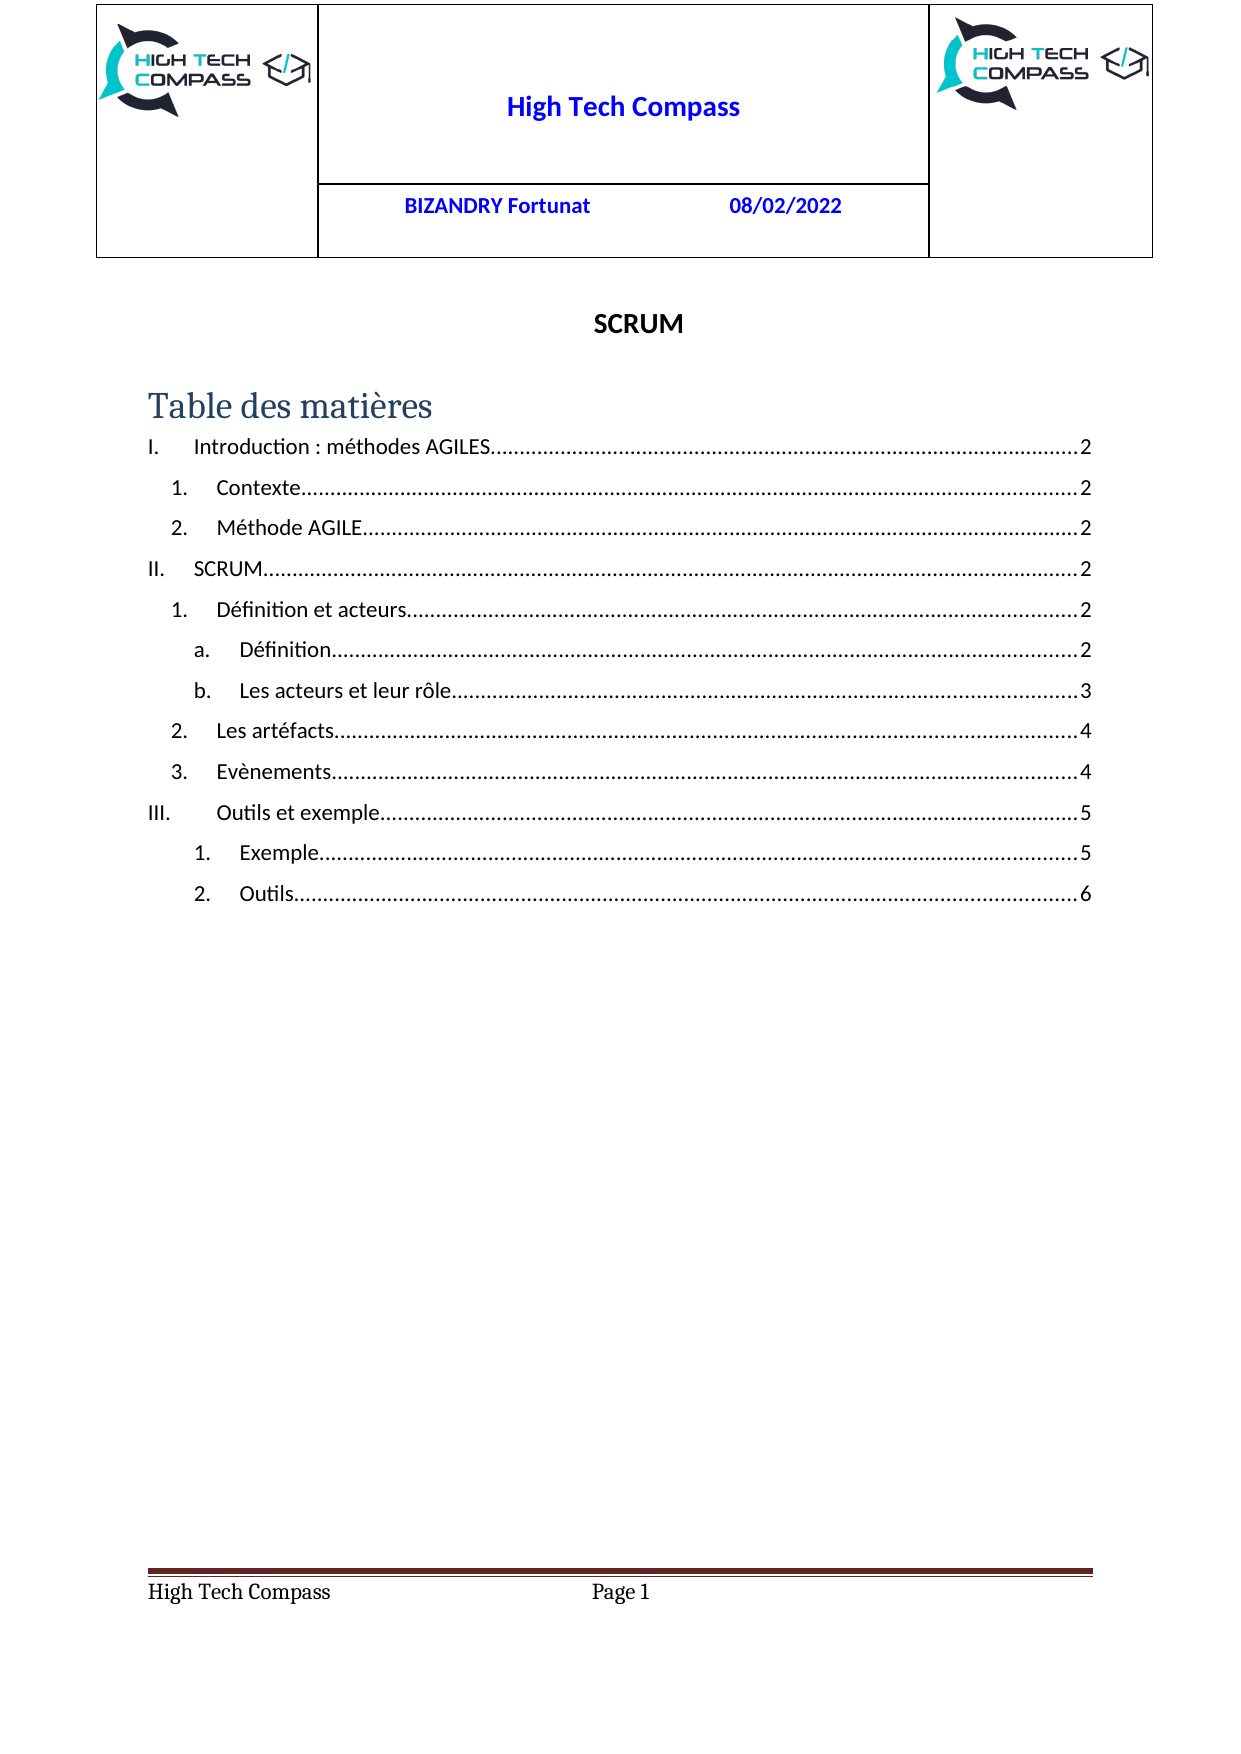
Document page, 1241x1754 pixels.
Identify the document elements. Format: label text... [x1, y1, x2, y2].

text SCRUM [185, 305, 1093, 340]
picture [98, 24, 311, 117]
picture [936, 17, 1149, 110]
